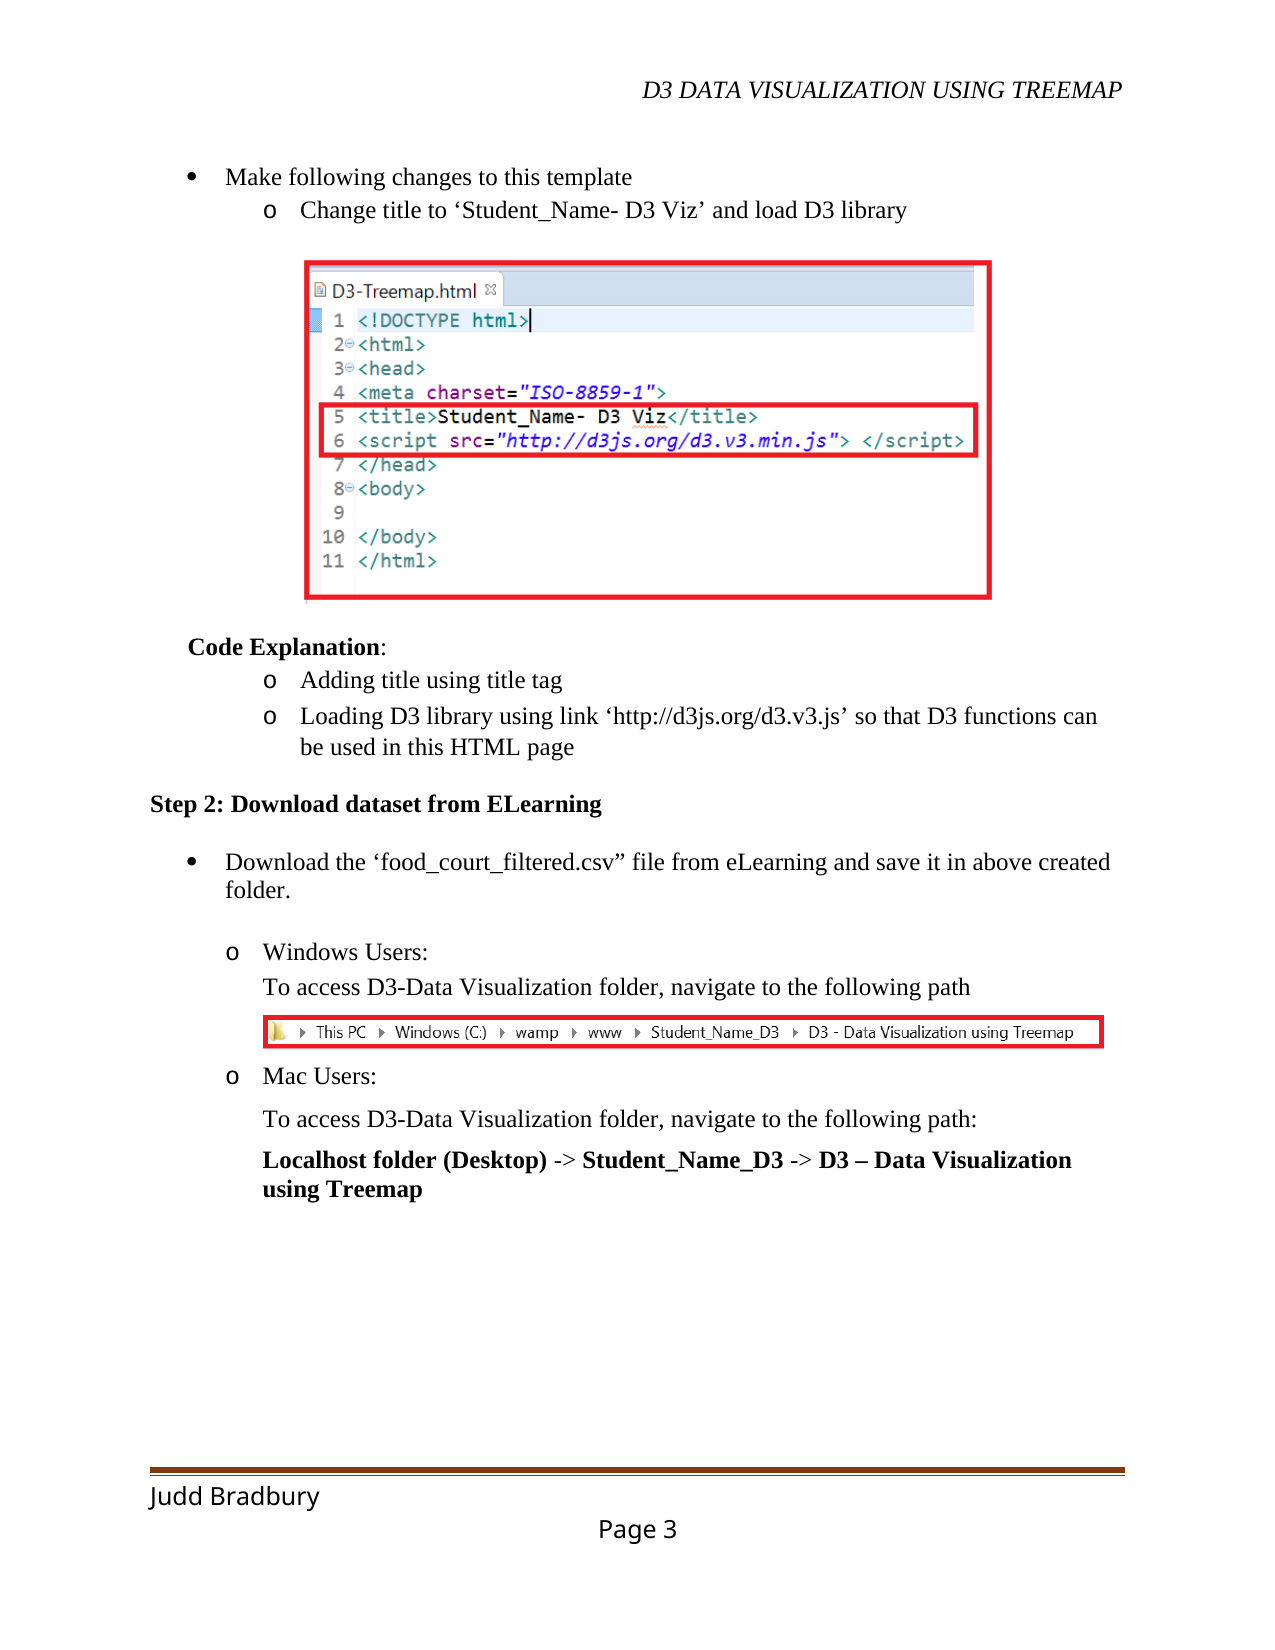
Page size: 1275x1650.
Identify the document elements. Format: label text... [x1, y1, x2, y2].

picture [262, 1013, 1106, 1049]
list Loading D3 library using link ‘http://d3js.org/d3.v3.js’ so that D3 functions can be used in this HTML page [262, 701, 1125, 760]
list Adding title using title tag [262, 665, 1125, 696]
list Code Explanation: [187, 632, 1125, 661]
text Step 2: Download dataset from ELearning [150, 789, 1125, 818]
list To access D3-Data Visualization folder, navigate to the following path [262, 972, 1125, 1001]
list Change title to ‘Student_Name- D3 Viz’ and load D3 library [262, 196, 1125, 226]
list Localhost folder (Desktop) -> Student_Name_D3 -> D3 – Data Visualization using Treemap [262, 1146, 1125, 1203]
list Download the ‘food_court_filtered.csv” file from eLearning and save it in above created folder. [187, 847, 1125, 904]
picture [300, 255, 995, 604]
list Make following changes to this template [187, 162, 1125, 191]
list Windows Users: [225, 937, 1125, 968]
text To access D3-Data Visualization folder, navigate to the following path: [225, 1104, 1125, 1133]
list Mac Users: [225, 1061, 1125, 1092]
